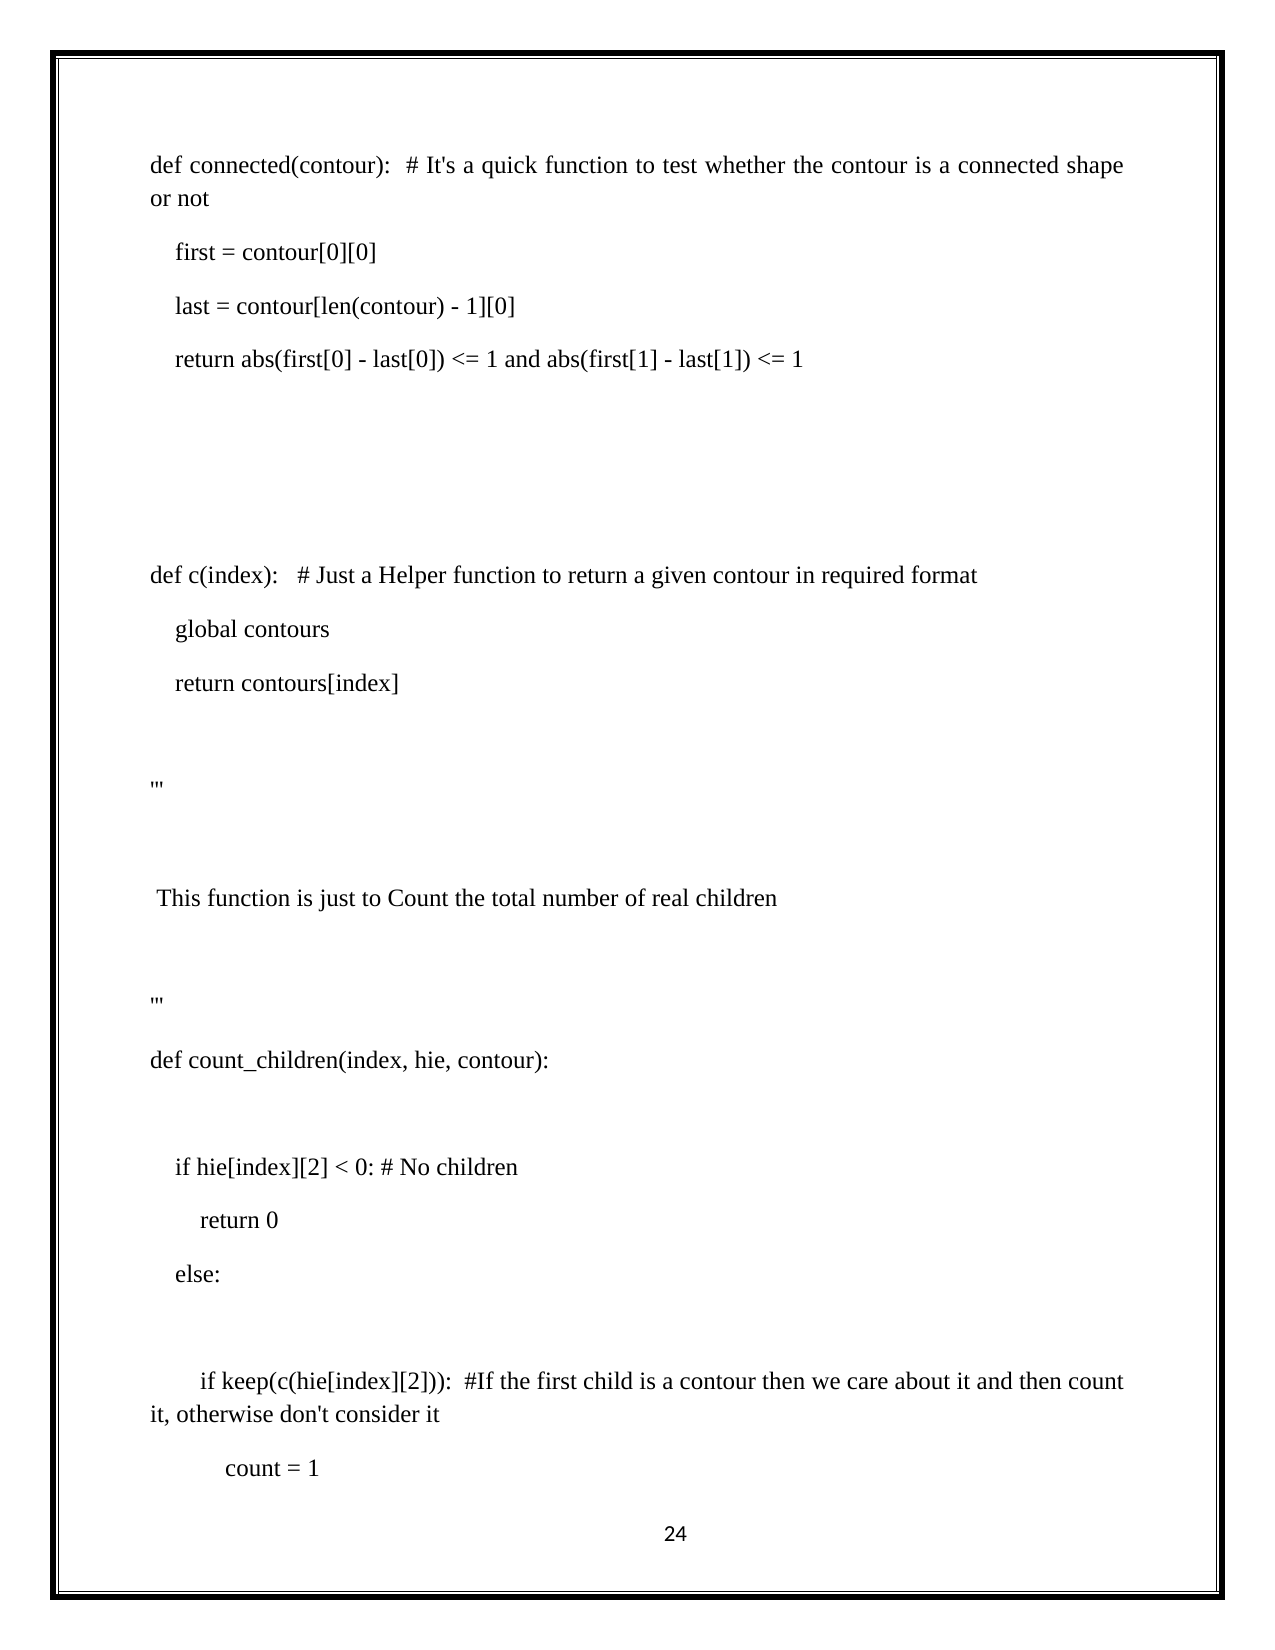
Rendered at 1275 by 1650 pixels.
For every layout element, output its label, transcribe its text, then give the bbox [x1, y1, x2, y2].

text ''' [150, 775, 1125, 804]
text return abs(first[0] - last[0]) <= 1 and abs(first[1] - last[1]) <= 1 [150, 344, 1125, 373]
text return contours[index] [150, 668, 1125, 696]
text if hie[index][2] < 0: # No children [150, 1152, 1125, 1180]
text last = contour[len(contour) - 1][0] [150, 291, 1125, 319]
text def connected(contour): # It's a quick function to test whether the contour is a connected shape or not [150, 150, 1125, 212]
text if keep(c(hie[index][2])): #If the first child is a contour then we care about it and then count it, otherwise don't consider it [150, 1366, 1125, 1428]
text This function is just to Count the total number of real children [150, 883, 1125, 912]
text first = contour[0][0] [150, 237, 1125, 266]
text def c(index): # Just a Helper function to return a given contour in required format [150, 560, 1125, 589]
text return 0 [150, 1205, 1125, 1234]
text ''' [150, 991, 1125, 1019]
text count = 1 [150, 1453, 1125, 1482]
text global contours [150, 614, 1125, 643]
text else: [150, 1259, 1125, 1288]
text def count_children(index, hie, contour): [150, 1045, 1125, 1073]
